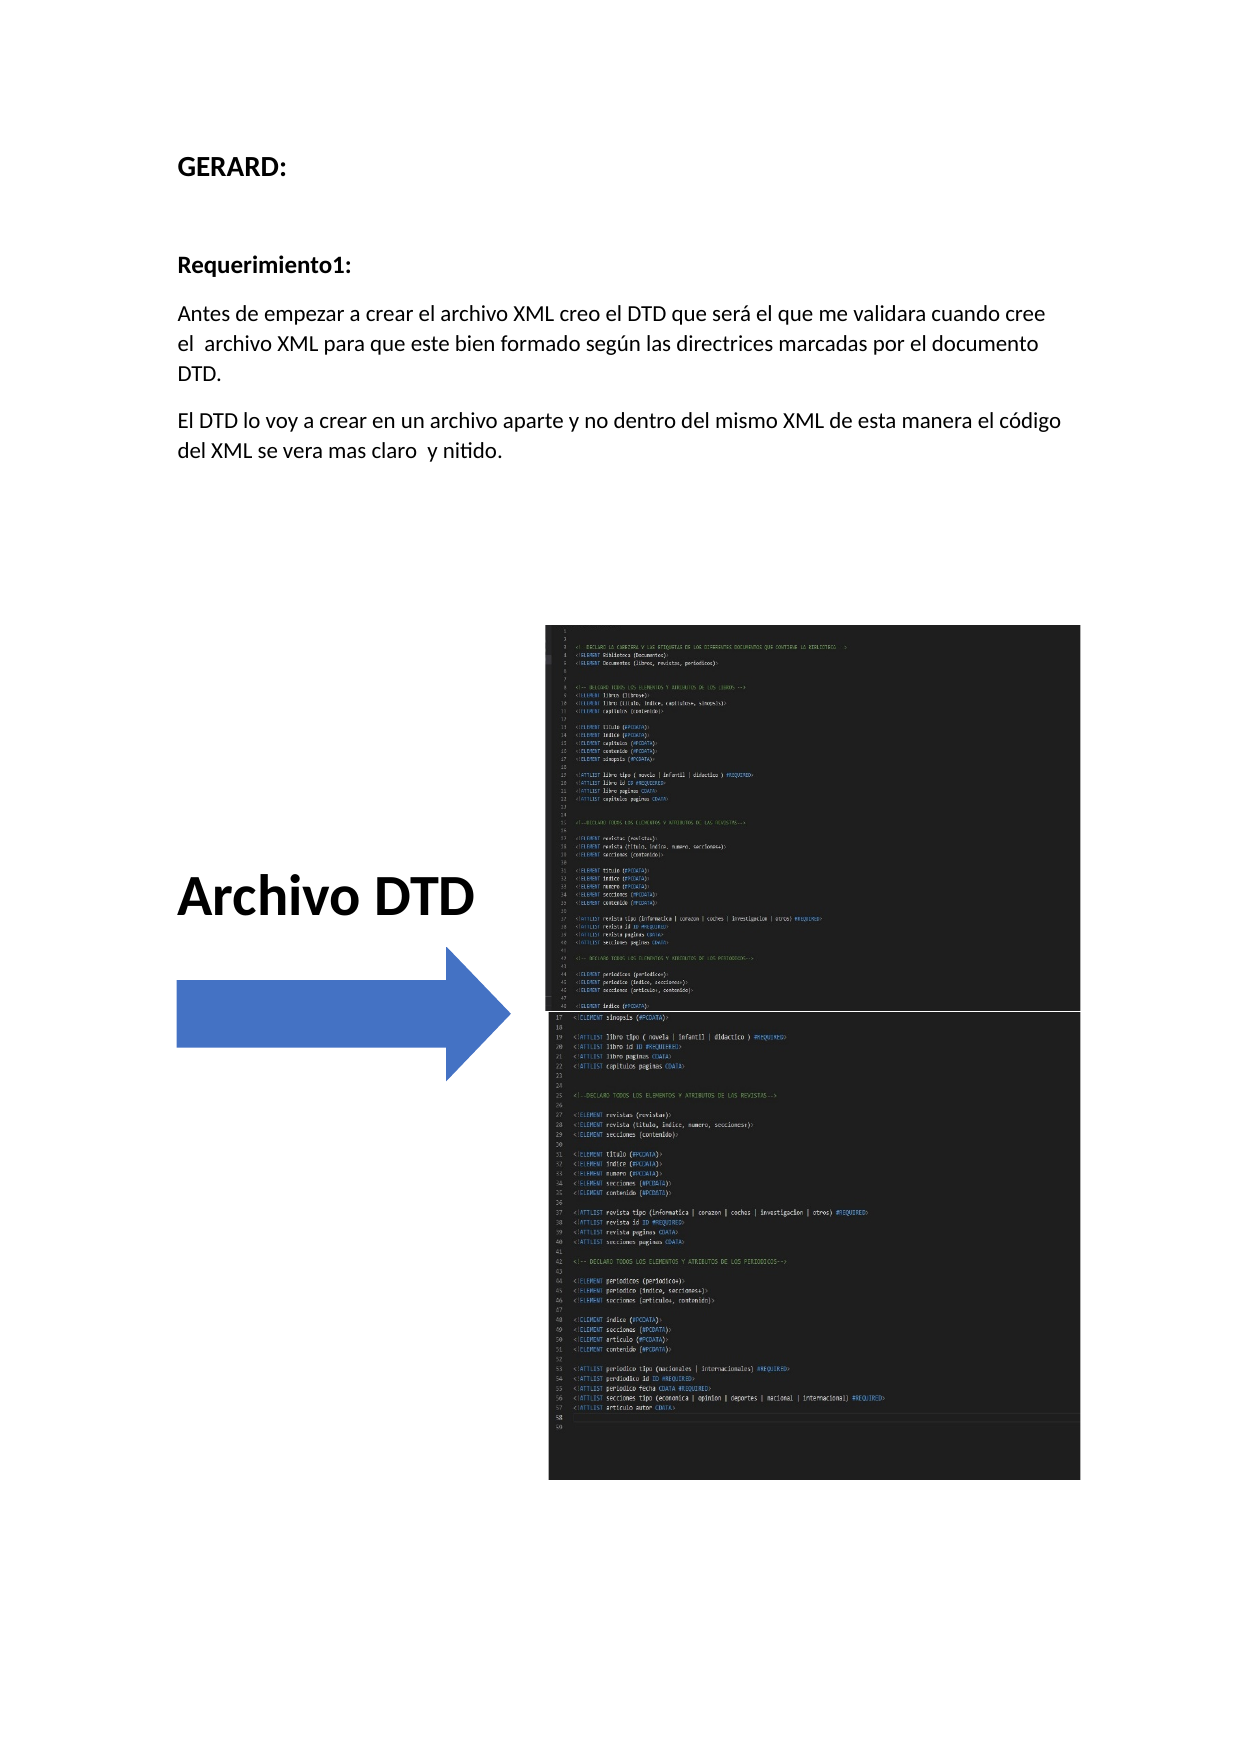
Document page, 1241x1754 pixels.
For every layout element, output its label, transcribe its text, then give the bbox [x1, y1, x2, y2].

text GERARD: [177, 148, 1063, 183]
text El DTD lo voy a crear en un archivo aparte y no dentro del mismo XML de esta manera el código del XML se vera mas claro y nitido. [177, 406, 1063, 465]
picture [545, 625, 1081, 1011]
picture [548, 1012, 1081, 1480]
text Requerimiento1: [177, 249, 1063, 280]
text Antes de empezar a crear el archivo XML creo el DTD que será el que me validara cuando cree el archivo XML para que este bien formado según las directrices marcadas por el documento DTD. [177, 299, 1063, 388]
text Archivo DTD [177, 858, 545, 930]
